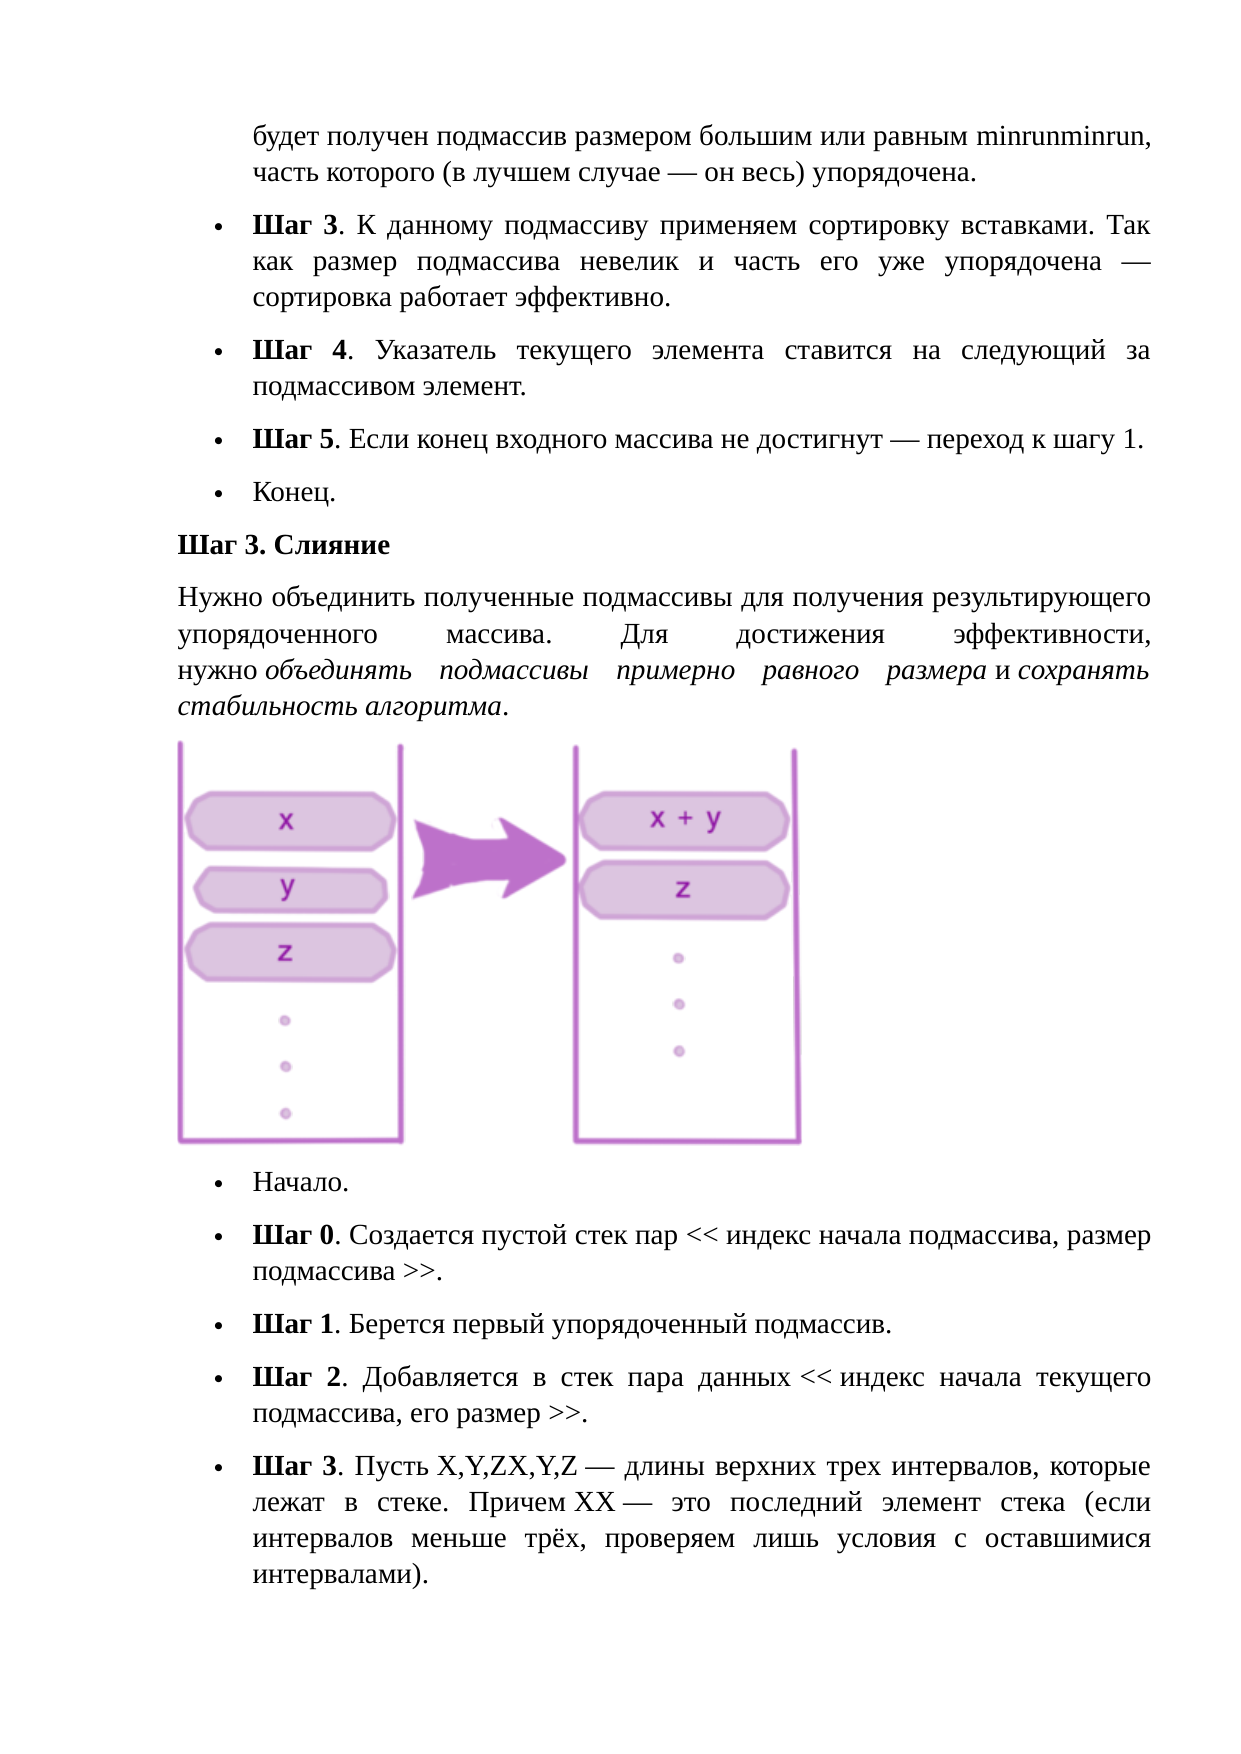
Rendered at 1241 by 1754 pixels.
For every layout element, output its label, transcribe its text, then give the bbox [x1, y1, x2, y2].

list Шаг 2. Добавляется в стек пара данных << индекс начала текущего подмассива, его размер >>. [215, 1359, 1152, 1429]
list Шаг 4. Указатель текущего элемента ставится на следующий за подмассивом элемент. [215, 332, 1152, 402]
text Шаг 3. Слияние [177, 527, 1152, 560]
list Шаг 5. Если конец входного массива не достигнут — переход к шагу 1. [215, 421, 1152, 455]
list Конец. [215, 474, 1152, 507]
picture [177, 740, 803, 1146]
list Шаг 1. Берется первый упорядоченный подмассив. [215, 1306, 1152, 1340]
list Начало. [215, 1164, 1152, 1198]
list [215, 118, 1152, 188]
list Шаг 3. К данному подмассиву применяем сортировку вставками. Так как размер подмассива невелик и часть его уже упорядочена — сортировка работает эффективно. [215, 207, 1152, 313]
text Нужно объединить полученные подмассивы для получения результирующего упорядоченного массива. Для достижения эффективности, нужно объединять подмассивы примерно равного размера и cохранять стабильность алгоритма. [177, 579, 1152, 722]
list Шаг 3. Пусть X,Y,ZX,Y,Z — длины верхних трех интервалов, которые лежат в стеке. Причем XX — это последний элемент стека (если интервалов меньше трёх, проверяем лишь условия с оставшимися интервалами). [215, 1448, 1152, 1590]
list Шаг 0. Создается пустой стек пар << индекс начала подмассива, размер подмассива >>. [215, 1217, 1152, 1287]
